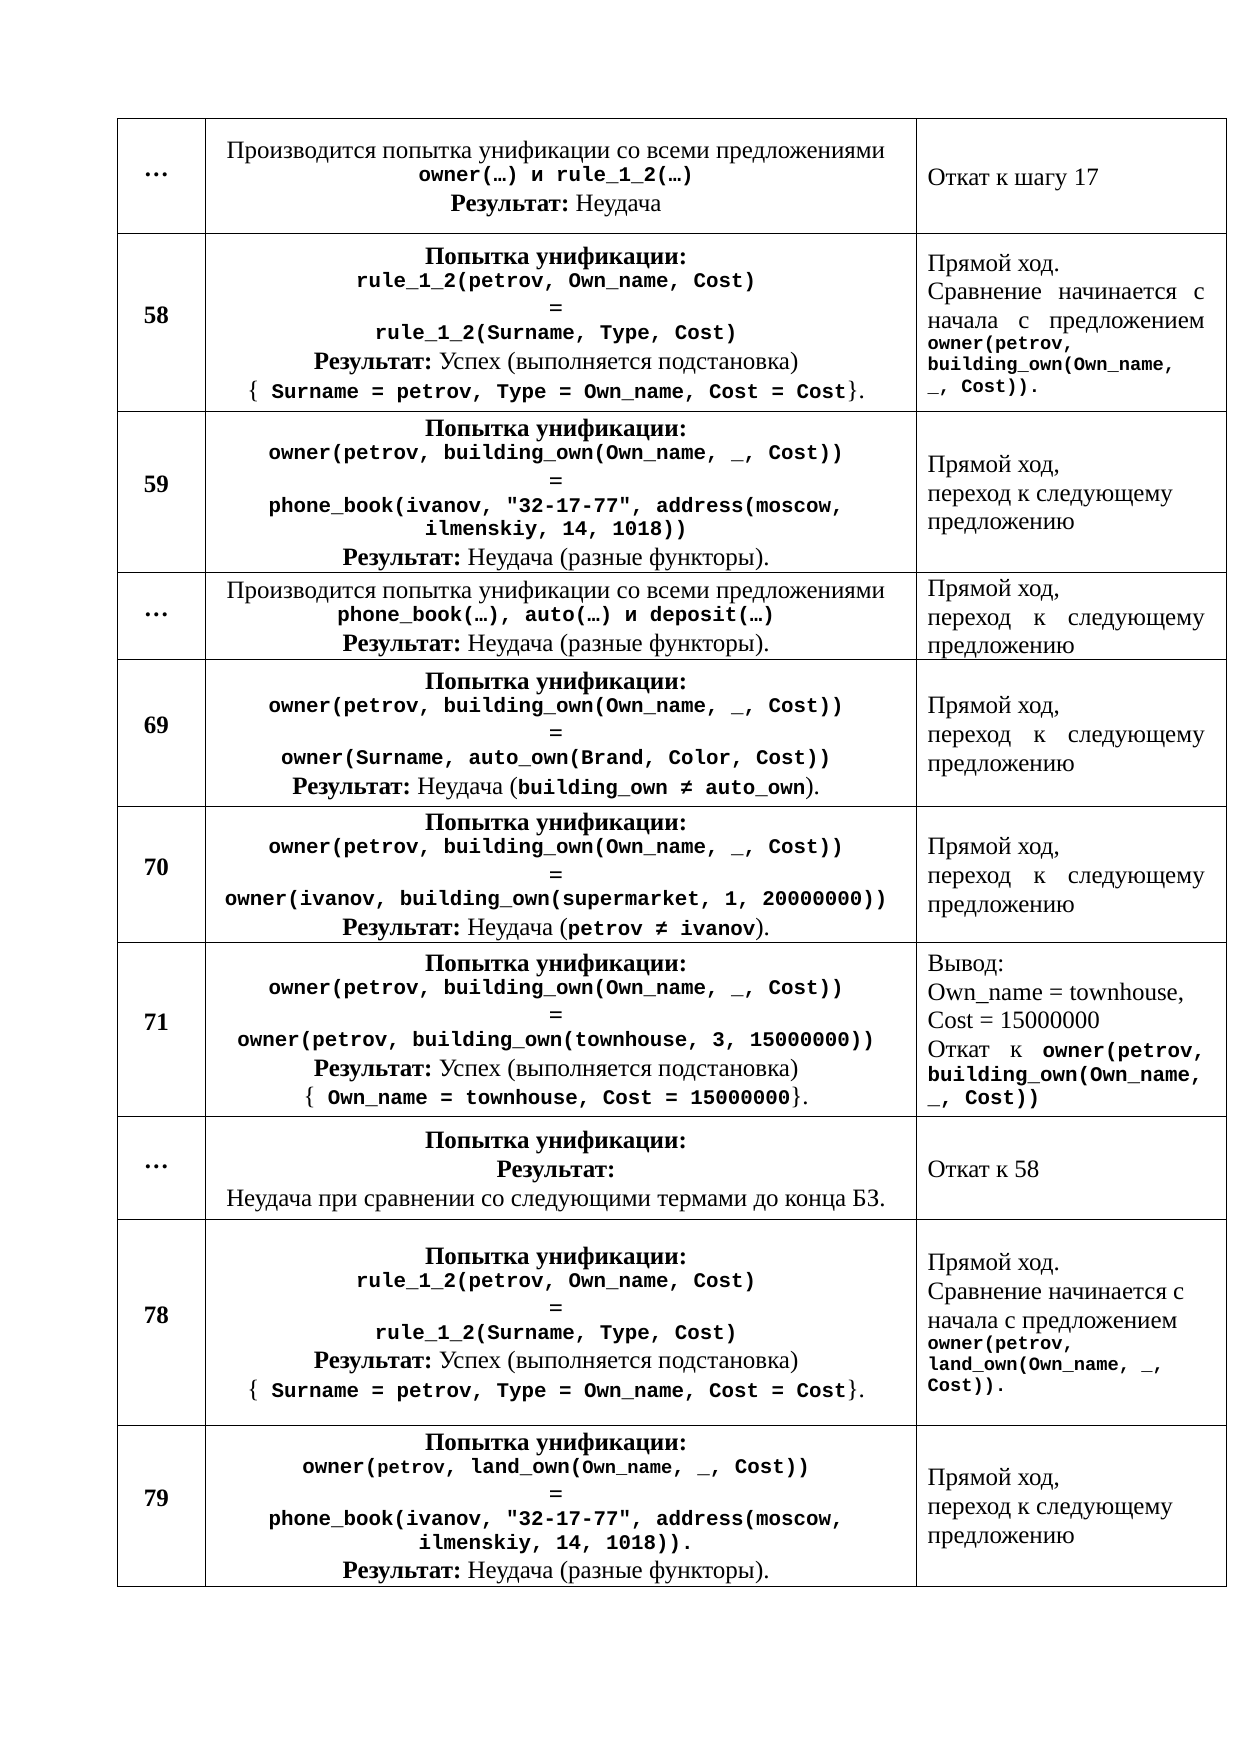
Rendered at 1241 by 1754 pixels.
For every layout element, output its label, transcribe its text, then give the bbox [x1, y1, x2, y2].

table_cell 59 [118, 412, 205, 572]
table_cell Попытка унификации: owner(petrov, building_own(Own_name, _, Cost)) = owner(ivanov, building_own(supermarket, 1, 20000000)) Результат: Неудача (petrov ≠ ivanov). [206, 807, 916, 942]
table_cell Прямой ход. Сравнение начинается с начала с предложением owner(petrov, building_own(Own_name, _, Cost)). [917, 234, 1226, 411]
table_cell 69 [118, 660, 205, 806]
table_cell Попытка унификации: rule_1_2(petrov, Own_name, Cost) = rule_1_2(Surname, Type, Cost) Результат: Успех (выполняется подстановка) { Surname = petrov, Type = Own_name, Cost = Cost}. [206, 234, 916, 411]
table_cell Прямой ход, переход к следующему предложению [917, 807, 1226, 942]
table_cell Попытка унификации: owner(petrov, building_own(Own_name, _, Cost)) = owner(Surname, auto_own(Brand, Color, Cost)) Результат: Неудача (building_own ≠ auto_own). [206, 660, 916, 806]
table_cell Попытка унификации: rule_1_2(petrov, Own_name, Cost) = rule_1_2(Surname, Type, Cost) Результат: Успех (выполняется подстановка) { Surname = petrov, Type = Own_name, Cost = Cost}. [206, 1220, 916, 1424]
table_cell Прямой ход, переход к следующему предложению [917, 573, 1226, 659]
table_cell Прямой ход. Сравнение начинается с начала с предложением owner(petrov, land_own(Own_name, _, Cost)). [917, 1220, 1226, 1424]
table_cell Вывод: Own_name = townhouse, Cost = 15000000 Откат к owner(petrov, building_own(Own_name, _, Cost)) [917, 943, 1226, 1116]
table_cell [917, 1426, 1226, 1586]
table_cell 58 [118, 234, 205, 411]
table_cell Откат к шагу 17 [917, 119, 1226, 233]
table_cell Откат к 58 [917, 1117, 1226, 1219]
table_cell 78 [118, 1220, 205, 1424]
table_cell Попытка унификации: owner(petrov, building_own(Own_name, _, Cost)) = owner(petrov, building_own(townhouse, 3, 15000000)) Результат: Успех (выполняется подстановка) { Own_name = townhouse, Cost = 15000000}. [206, 943, 916, 1116]
table_cell Попытка унификации: owner(petrov, land_own(Own_name, _, Cost)) = phone_book(ivanov, "32-17-77", address(moscow, ilmenskiy, 14, 1018)). Результат: Неудача (разные функторы). [206, 1426, 916, 1586]
table_cell Производится попытка унификации со всеми предложениями owner(…) и rule_1_2(…) Результат: Неудача [206, 119, 916, 233]
table_cell 70 [118, 807, 205, 942]
table_cell Прямой ход, переход к следующему предложению [917, 412, 1226, 572]
table_cell … [118, 573, 205, 659]
table_cell 71 [118, 943, 205, 1116]
table_cell 79 [118, 1426, 205, 1586]
table_cell Попытка унификации: Результат: Неудача при сравнении со следующими термами до конца БЗ. [206, 1117, 916, 1219]
table_cell Прямой ход, переход к следующему предложению [917, 660, 1226, 806]
table_cell Попытка унификации: owner(petrov, building_own(Own_name, _, Cost)) = phone_book(ivanov, "32-17-77", address(moscow, ilmenskiy, 14, 1018)) Результат: Неудача (разные функторы). [206, 412, 916, 572]
table_cell … [118, 1117, 205, 1219]
table_cell Производится попытка унификации со всеми предложениями phone_book(…), auto(…) и deposit(…) Результат: Неудача (разные функторы). [206, 573, 916, 659]
table_cell … [118, 119, 205, 233]
